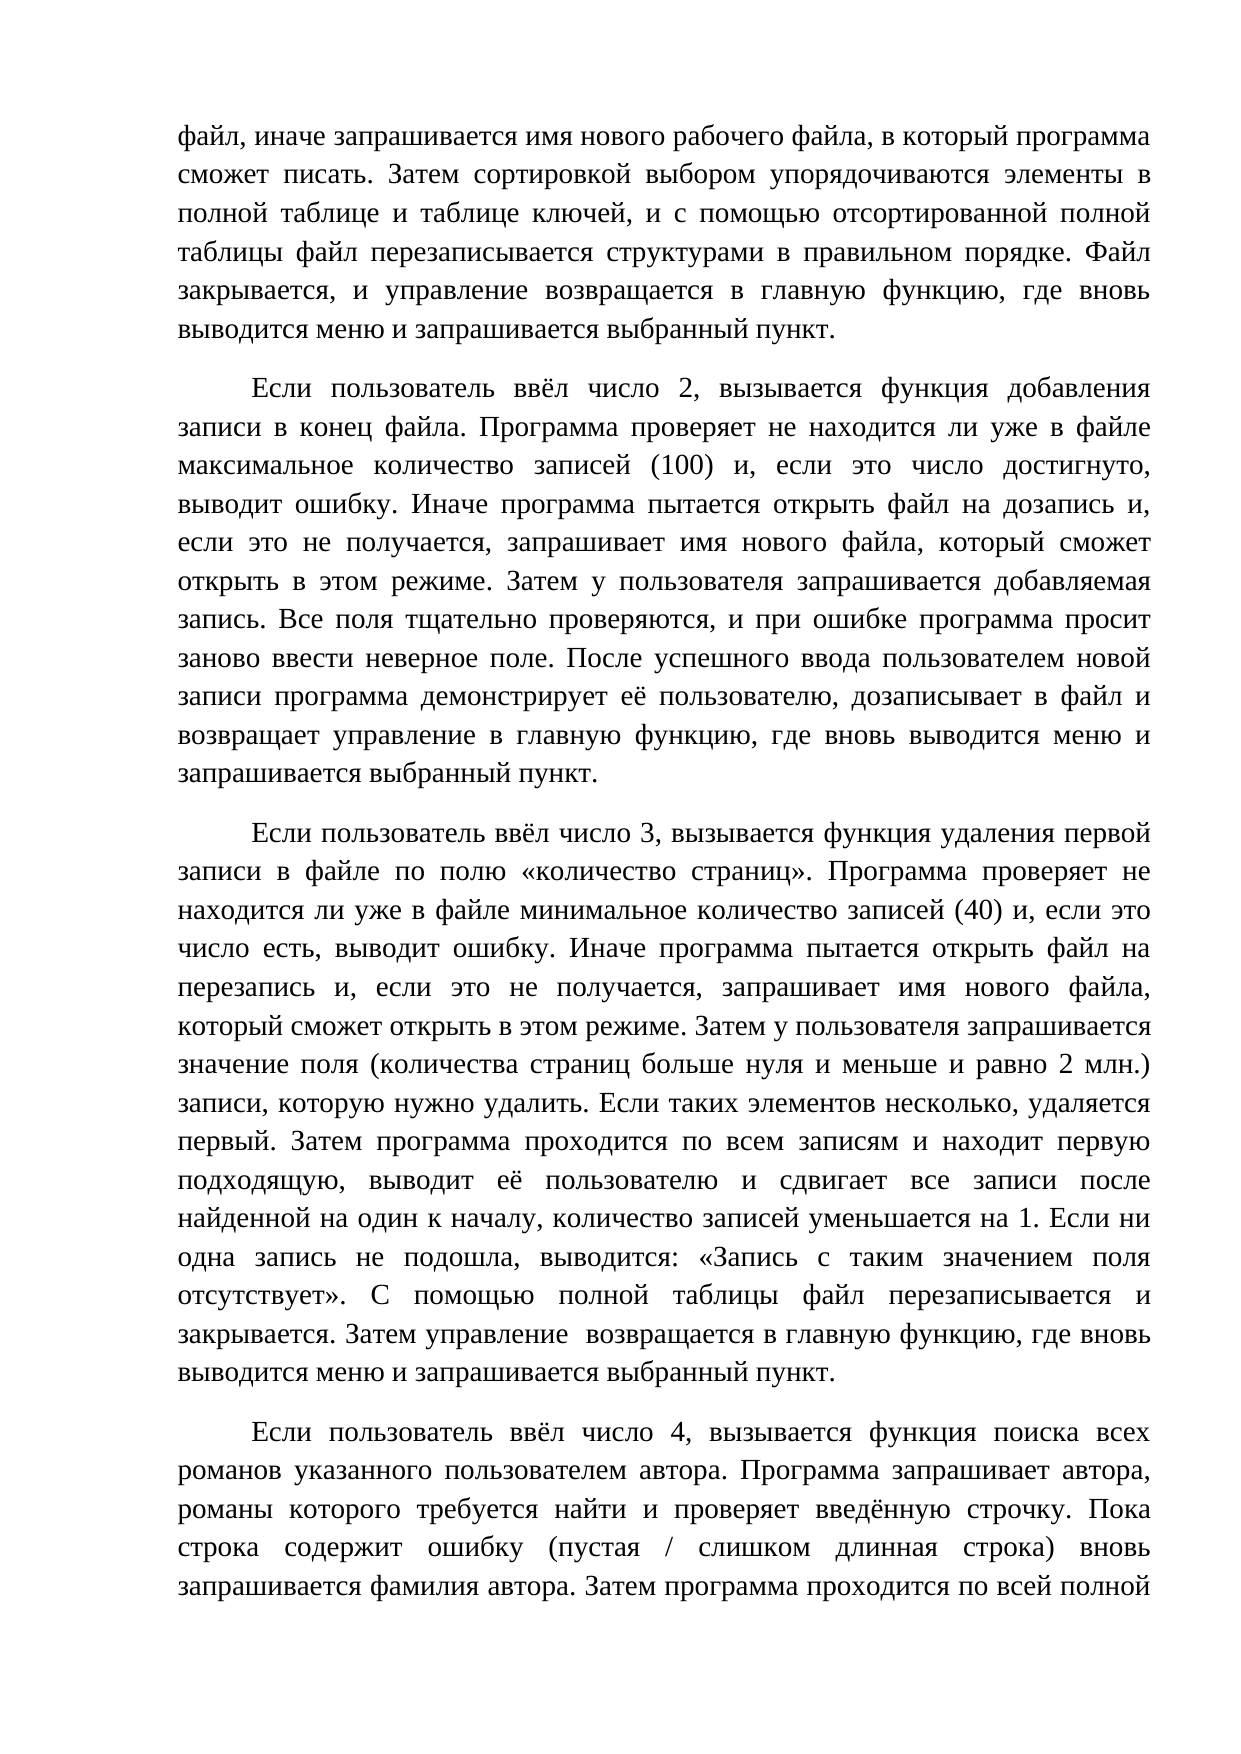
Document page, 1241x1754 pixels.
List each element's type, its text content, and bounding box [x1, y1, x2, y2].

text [177, 118, 1152, 344]
text Если пользователь ввёл число 3, вызывается функция удаления первой записи в файле по полю «количество страниц». Программа проверяет не находится ли уже в файле минимальное количество записей (40) и, если это число есть, выводит ошибку. Иначе программа пытается открыть файл на перезапись и, если это не получается, запрашивает имя нового файла, который сможет открыть в этом режиме. Затем у пользователя запрашивается значение поля (количества страниц больше нуля и меньше и равно 2 млн.) записи, которую нужно удалить. Если таких элементов несколько, удаляется первый. Затем программа проходится по всем записям и находит первую подходящую, выводит её пользователю и сдвигает все записи после найденной на один к началу, количество записей уменьшается на 1. Если ни одна запись не подошла, выводится: «Запись с таким значением поля отсутствует». С помощью полной таблицы файл перезаписывается и закрывается. Затем управление возвращается в главную функцию, где вновь выводится меню и запрашивается выбранный пункт. [177, 815, 1152, 1388]
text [177, 1414, 1152, 1602]
text Если пользователь ввёл число 2, вызывается функция добавления записи в конец файла. Программа проверяет не находится ли уже в файле максимальное количество записей (100) и, если это число достигнуто, выводит ошибку. Иначе программа пытается открыть файл на дозапись и, если это не получается, запрашивает имя нового файла, который сможет открыть в этом режиме. Затем у пользователя запрашивается добавляемая запись. Все поля тщательно проверяются, и при ошибке программа просит заново ввести неверное поле. После успешного ввода пользователем новой записи программа демонстрирует её пользователю, дозаписывает в файл и возвращает управление в главную функцию, где вновь выводится меню и запрашивается выбранный пункт. [177, 370, 1152, 789]
